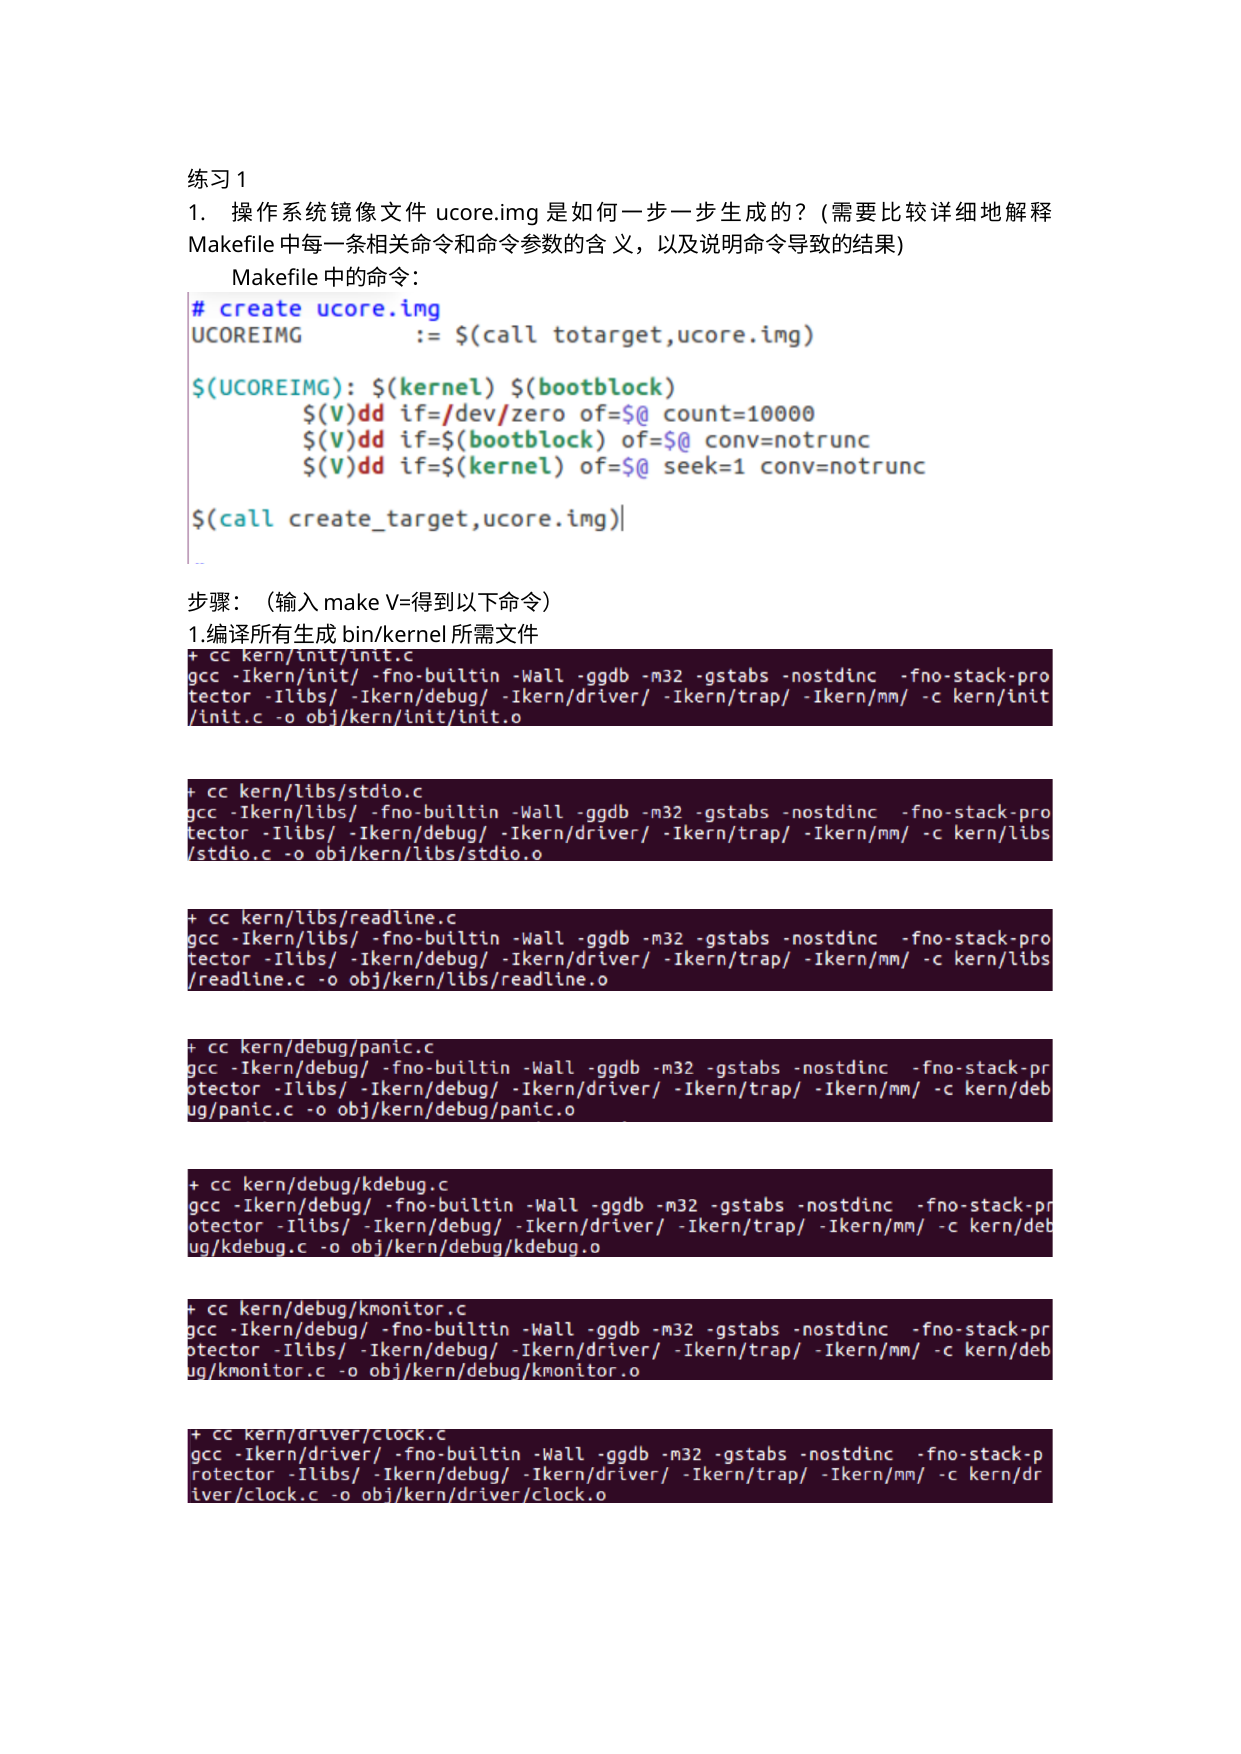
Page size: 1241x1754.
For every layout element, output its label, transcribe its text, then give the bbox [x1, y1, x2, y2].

text Makefile中的命令： [187, 259, 1053, 292]
picture [187, 649, 1053, 726]
picture [187, 1039, 1053, 1122]
text 1. 操作系统镜像文件ucore.img是如何一步一步生成的？(需要比较详细地解释Makefile中每一条相关命令和命令参数的含 义，以及说明命令导致的结果) [187, 194, 1053, 259]
picture [187, 1299, 1053, 1380]
picture [187, 909, 1053, 991]
picture [187, 1169, 1053, 1257]
text 步骤：（输入make V=得到以下命令） [187, 584, 1053, 617]
picture [187, 779, 1053, 861]
text 练习1 [187, 162, 1053, 194]
picture [187, 292, 1053, 564]
text 1.编译所有生成bin/kernel所需文件 [187, 617, 1053, 649]
picture [187, 1429, 1053, 1503]
